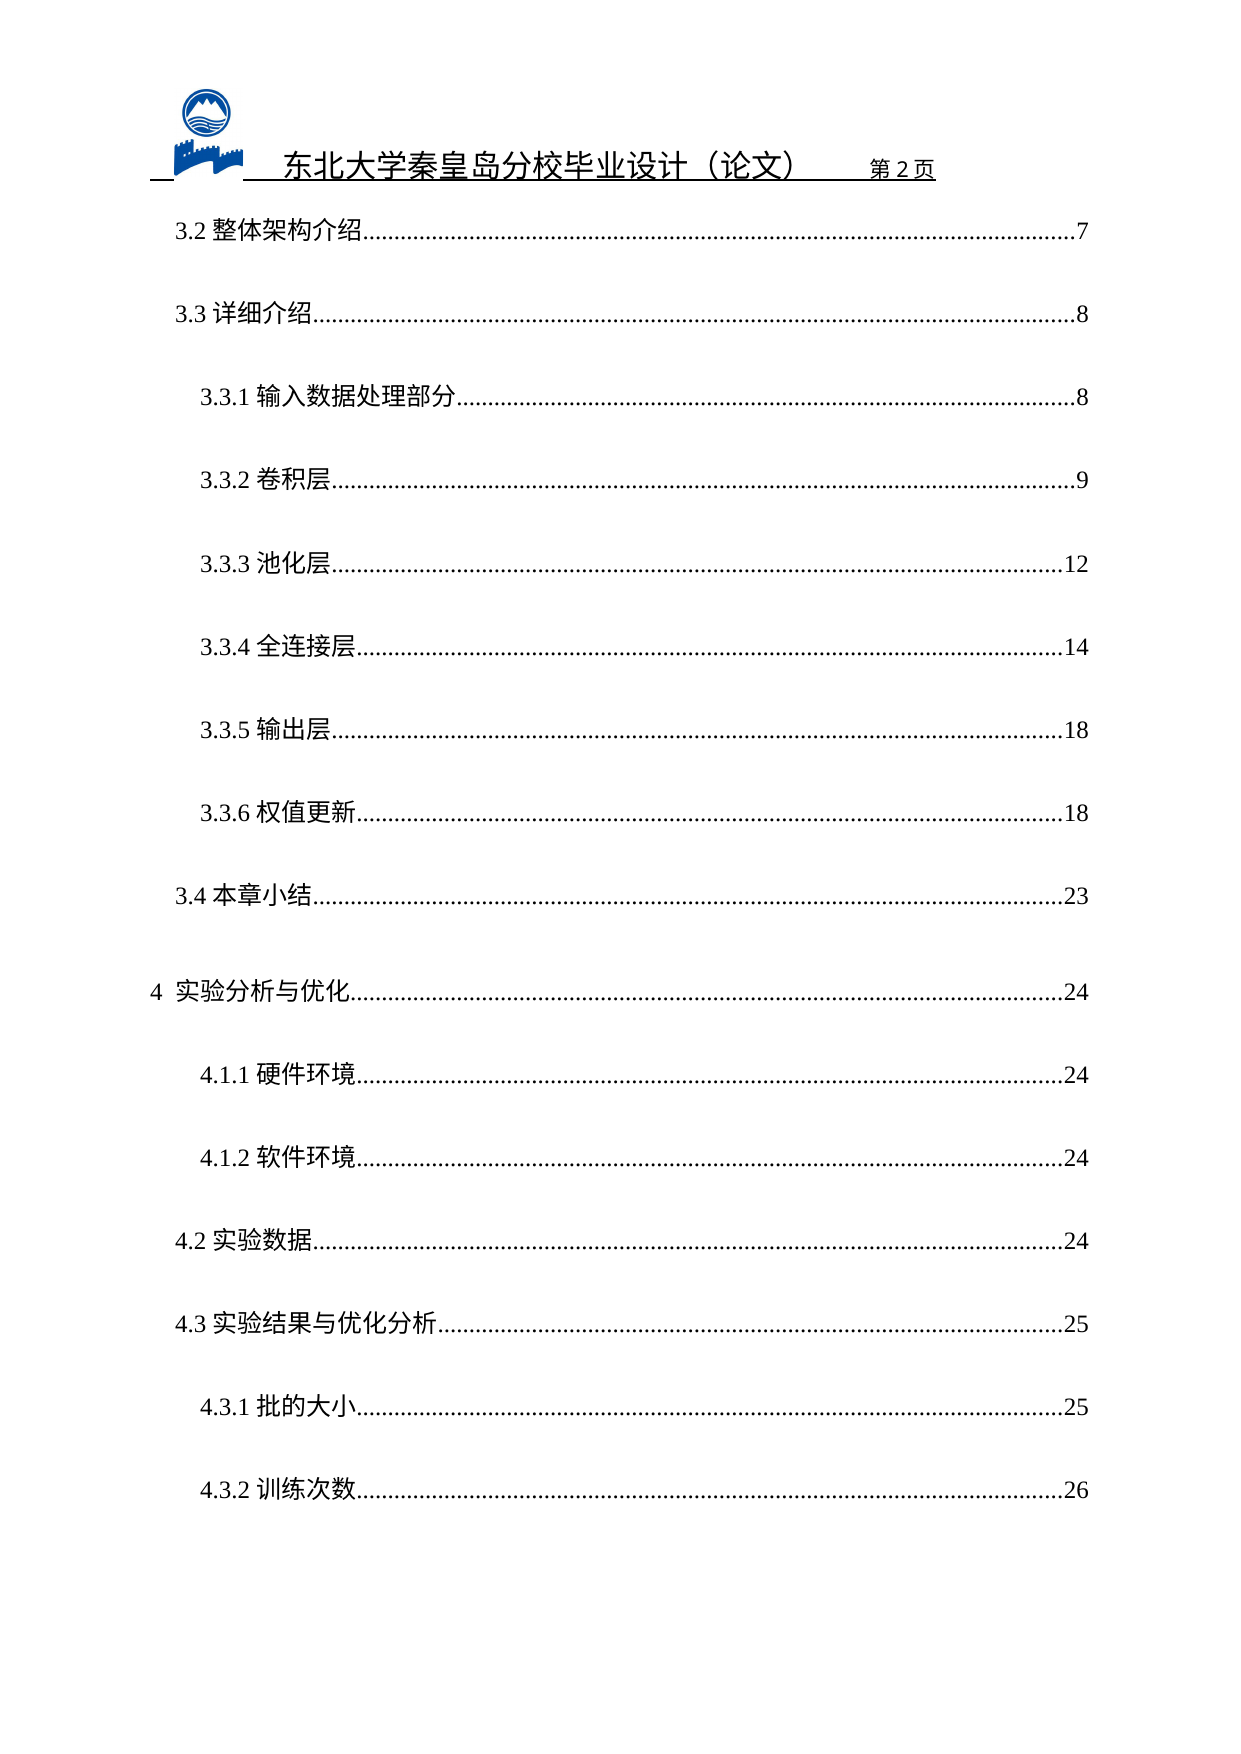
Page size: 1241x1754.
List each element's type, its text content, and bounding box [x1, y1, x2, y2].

text 3.4 本章小结 23 [150, 861, 1090, 926]
text 3.3.2 卷积层 9 [150, 446, 1090, 511]
picture [173, 88, 244, 177]
text 3.3 详细介绍 8 [150, 279, 1090, 344]
text 4.2 实验数据 24 [150, 1206, 1090, 1271]
text 3.3.6 权值更新 18 [150, 778, 1090, 843]
text 3.3.5 输出层 18 [150, 695, 1090, 760]
text 4.3.2 训练次数 26 [150, 1456, 1090, 1521]
text 3.3.4 全连接层 14 [150, 612, 1090, 677]
text 3.3.3 池化层 12 [150, 529, 1090, 594]
text 4.1.1 硬件环境 24 [150, 1040, 1090, 1105]
text 4.3.1 批的大小 25 [150, 1372, 1090, 1437]
text 3.3.1 输入数据处理部分 8 [150, 362, 1090, 427]
text 4 实验分析与优化 24 [150, 957, 1090, 1022]
text 4.1.2 软件环境 24 [150, 1123, 1090, 1188]
text 4.3 实验结果与优化分析 25 [150, 1289, 1090, 1354]
text 3.2 整体架构介绍 7 [150, 196, 1090, 261]
